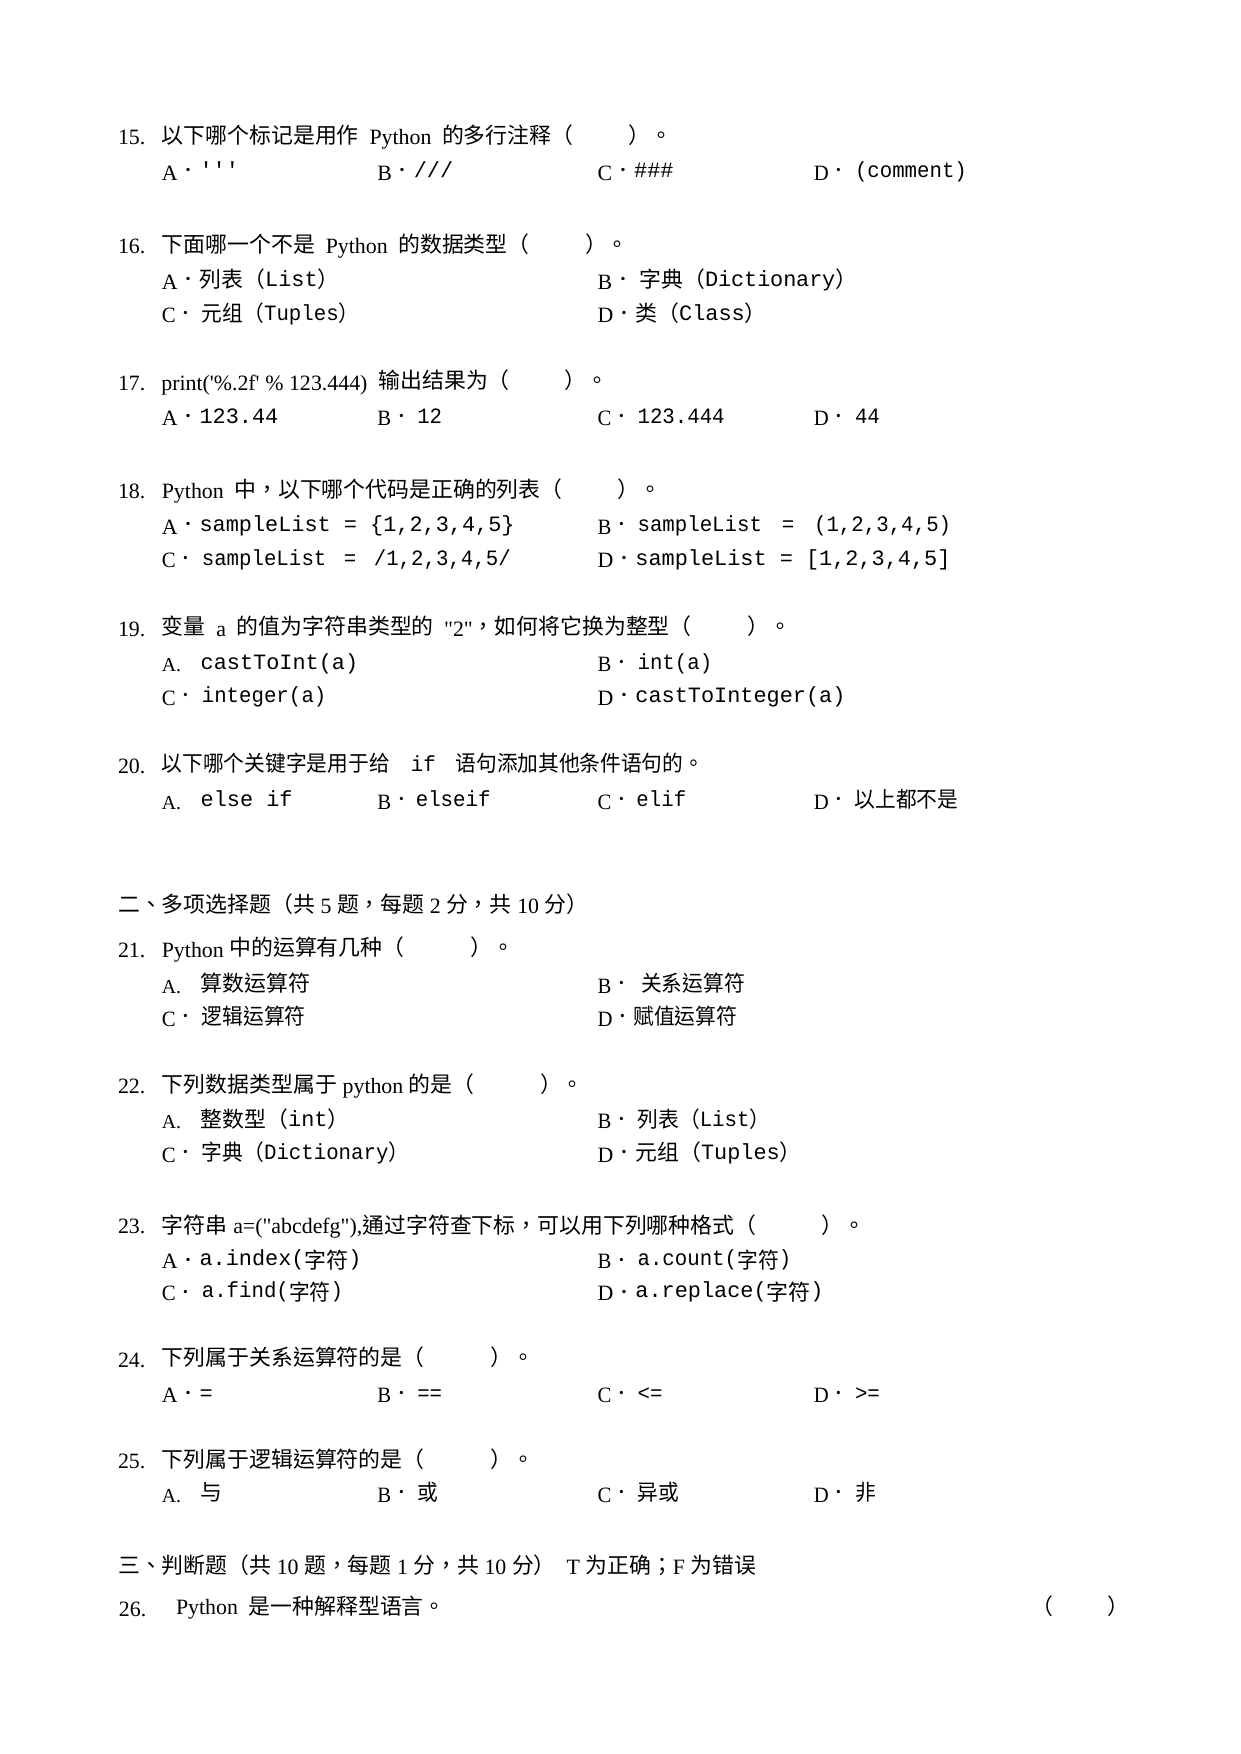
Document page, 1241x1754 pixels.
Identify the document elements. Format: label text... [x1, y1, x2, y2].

list 下面哪一个不是 Python 的数据类型（ ）。 [118, 229, 1146, 260]
list Python 是一种解释型语言。 （ ） [119, 1591, 1146, 1622]
text C． 元组（Tuples） D．类（Class） [162, 298, 1146, 329]
text C． 逻辑运算符 D．赋值运算符 [162, 1001, 1146, 1032]
text A．a.index(字符) B． a.count(字符) [162, 1244, 1146, 1274]
text A．= B． == C． <= D． >= [162, 1378, 1146, 1409]
text A．123.44 B． 12 C． 123.444 D． 44 [162, 401, 1146, 432]
list 下列数据类型属于 python 的是（ ）。 [118, 1068, 1146, 1100]
list castToInt(a) B． int(a) [162, 647, 1146, 678]
text A．sampleList = {1,2,3,4,5} B． sampleList = (1,2,3,4,5) [162, 509, 1146, 541]
text 17. print('%.2f' % 123.444) 输出结果为（ ）。 [118, 365, 1146, 396]
text 二、多项选择题（共 5 题，每题 2 分，共 10 分） [118, 889, 1146, 920]
list 以下哪个标记是用作 Python 的多行注释（ ）。 [118, 120, 1146, 151]
list else if B． elseif C． elif D． 以上都不是 [162, 784, 1146, 816]
text C． a.find(字符) D．a.replace(字符) [162, 1276, 1146, 1306]
list 算数运算符 B． 关系运算符 [162, 968, 1146, 999]
list 变量 a 的值为字符串类型的 "2"，如何将它换为整型（ ）。 [118, 611, 1146, 642]
list Python 中，以下哪个代码是正确的列表（ ）。 [118, 474, 1146, 505]
list 以下哪个关键字是用于给 if 语句添加其他条件语句的。 [118, 748, 1146, 780]
list Python 中的运算有几种（ ）。 [118, 932, 1146, 964]
text A．列表（List） B． 字典（Dictionary） [162, 264, 1146, 296]
list 字符串 a=("abcdefg"),通过字符查下标，可以用下列哪种格式（ ）。 [118, 1210, 1146, 1240]
text A．''' B．/// C．### D． (comment) [162, 155, 1146, 187]
list 下列属于关系运算符的是（ ）。 [118, 1342, 1146, 1374]
list 下列属于逻辑运算符的是（ ）。 [118, 1444, 1146, 1475]
text 三、判断题（共 10 题，每题 1 分，共 10 分） T 为正确；F 为错误 [118, 1550, 1146, 1581]
text C． sampleList = /1,2,3,4,5/ D．sampleList = [1,2,3,4,5] [162, 543, 1146, 574]
list 整数型（int） B． 列表（List） [162, 1104, 1146, 1135]
text C． integer(a) D．castToInteger(a) [162, 680, 1146, 712]
text C． 字典（Dictionary） D．元组（Tuples） [162, 1137, 1146, 1169]
list 与 B． 或 C． 异或 D． 非 [162, 1477, 1146, 1508]
